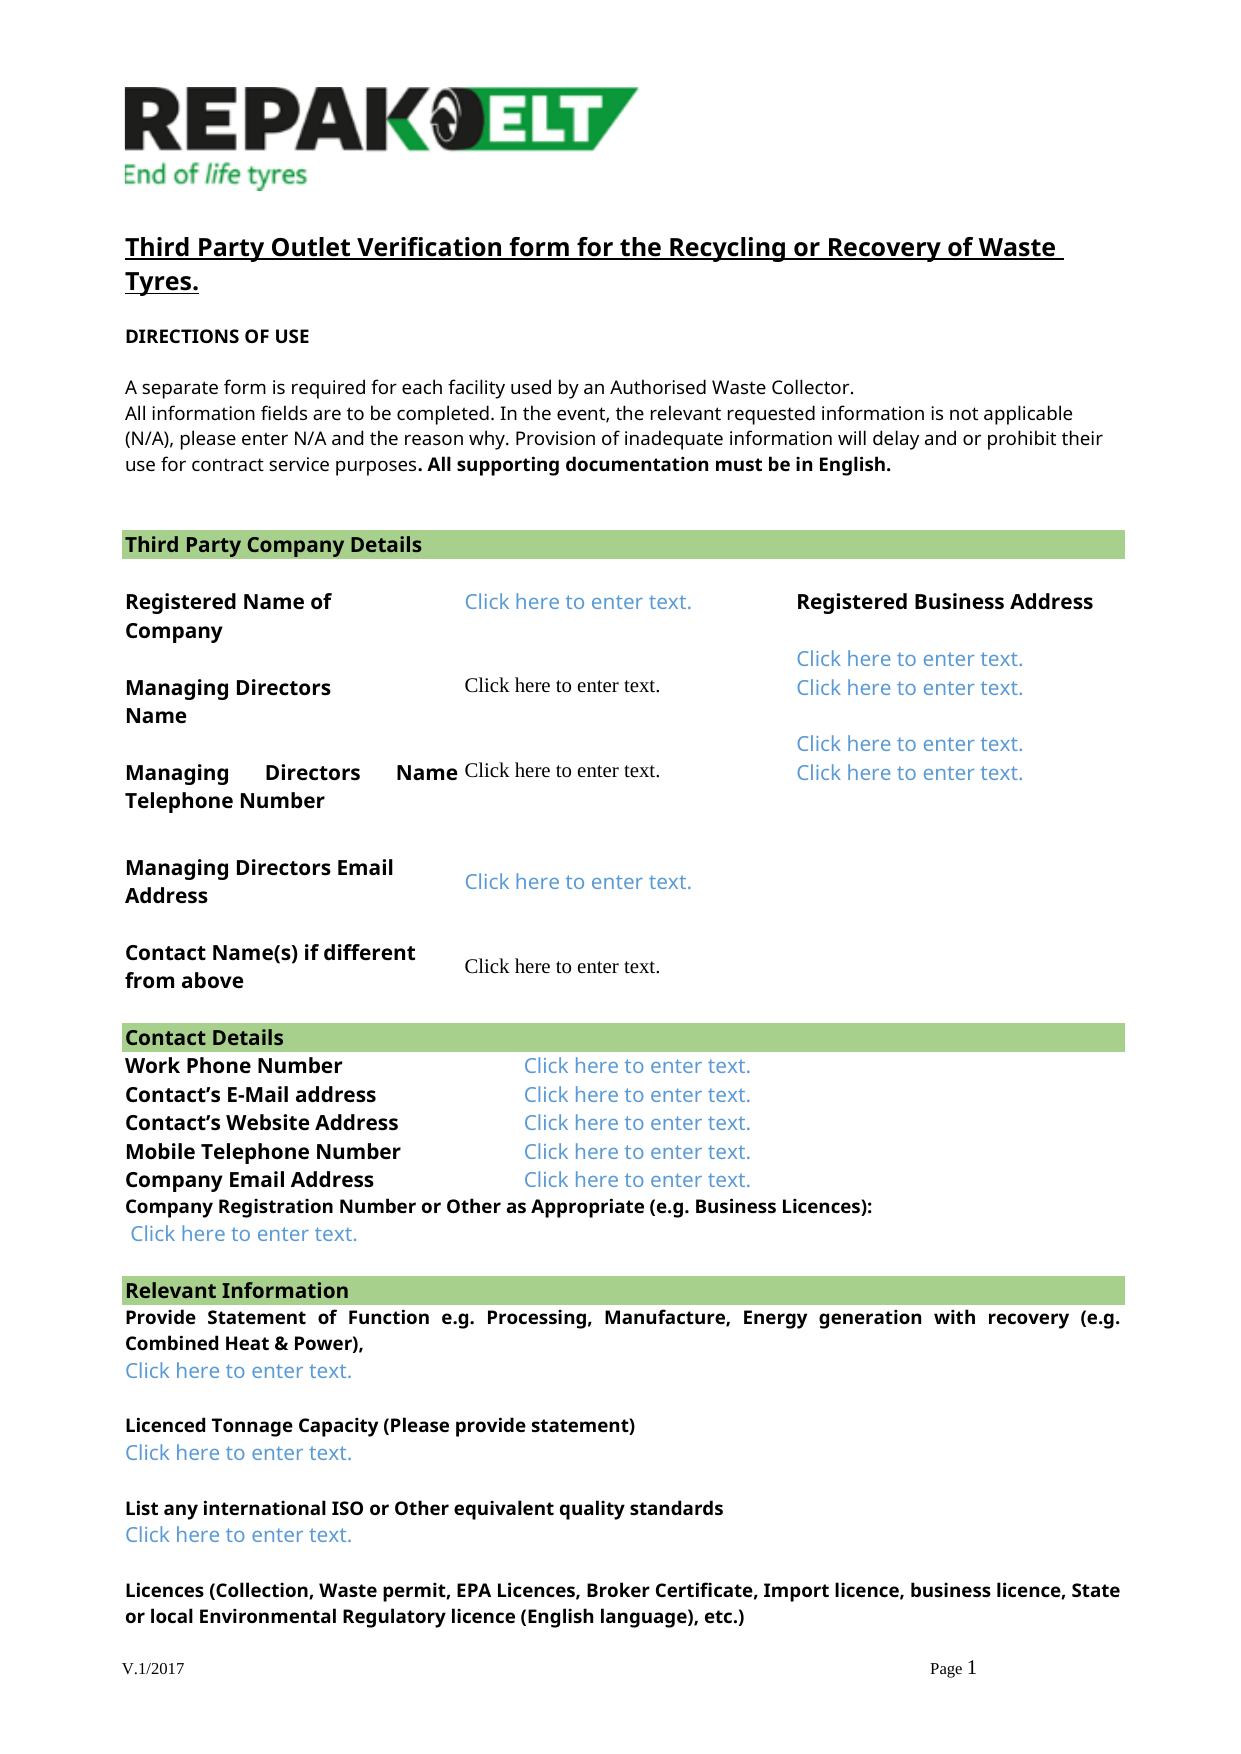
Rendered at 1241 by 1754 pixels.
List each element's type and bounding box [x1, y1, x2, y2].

picture [124, 87, 639, 191]
